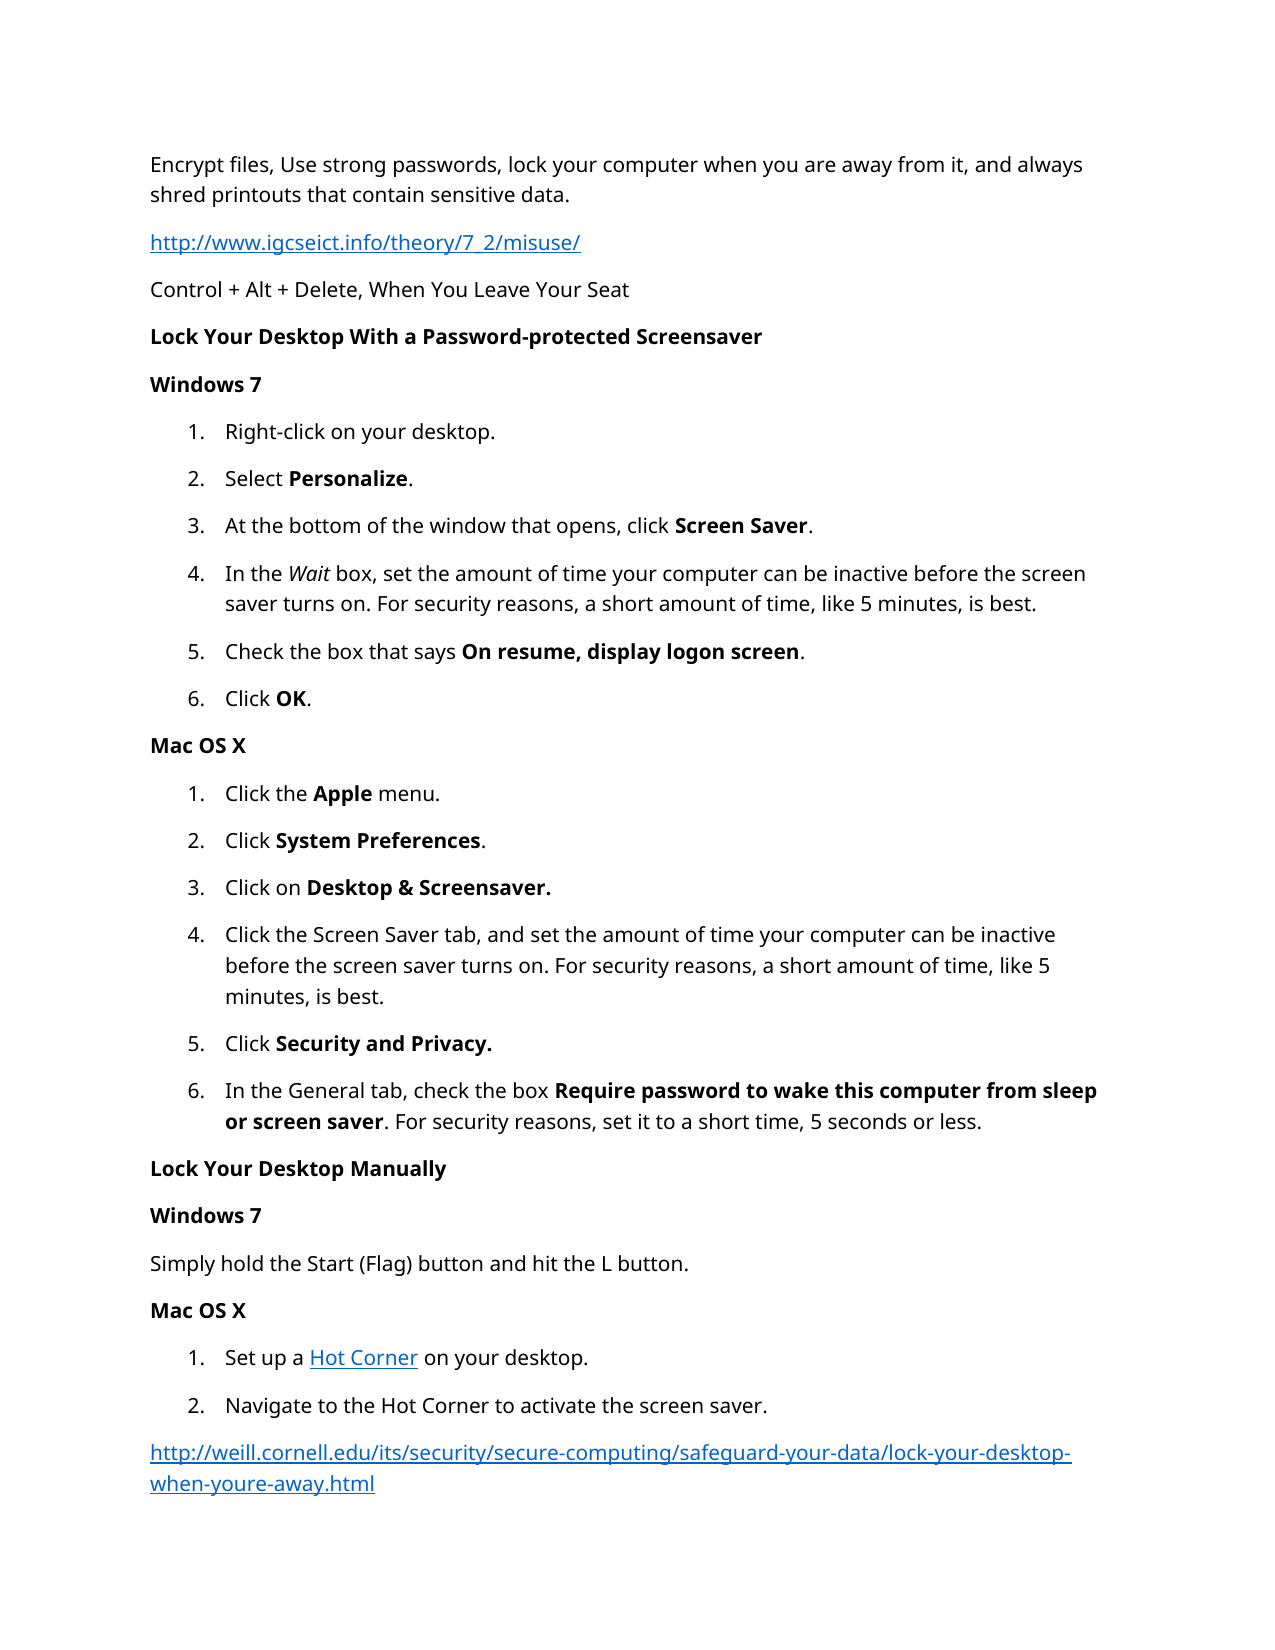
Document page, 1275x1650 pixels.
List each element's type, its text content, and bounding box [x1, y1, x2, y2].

list Set up a Hot Corner on your desktop. [187, 1343, 1125, 1372]
text Lock Your Desktop Manually [150, 1154, 1125, 1183]
text Mac OS X [150, 1296, 1125, 1325]
text Lock Your Desktop With a Password-protected Screensaver [150, 322, 1125, 351]
text Encrypt files, Use strong passwords, lock your computer when you are away from it, and always shred printouts that contain sensitive data. [150, 150, 1125, 209]
list Click the Screen Saver tab, and set the amount of time your computer can be inactive before the screen saver turns on. For security reasons, a short amount of time, like 5 minutes, is best. [187, 921, 1125, 1010]
text http://www.igcseict.info/theory/7_2/misuse/ [150, 228, 1125, 256]
list Click on Desktop & Screensaver. [187, 873, 1125, 902]
list Click the Apple menu. [187, 779, 1125, 807]
list In the General tab, check the box Require password to wake this computer from sleep or screen saver. For security reasons, set it to a short time, 5 seconds or less. [187, 1076, 1125, 1136]
list Click Security and Privacy. [187, 1029, 1125, 1058]
list Right-click on your desktop. [187, 417, 1125, 446]
text Windows 7 [150, 1202, 1125, 1230]
list Click OK. [187, 684, 1125, 713]
list Click System Preferences. [187, 826, 1125, 854]
text Control + Alt + Delete, When You Leave Your Seat [150, 275, 1125, 304]
list In the Wait box, set the amount of time your computer can be inactive before the screen saver turns on. For security reasons, a short amount of time, like 5 minutes, is best. [187, 559, 1125, 618]
text http://weill.cornell.edu/its/security/secure-computing/safeguard-your-data/lock-your-desktop-when-youre-away.html [150, 1438, 1125, 1497]
list Select Personalize. [187, 464, 1125, 493]
list At the bottom of the window that opens, click Screen Saver. [187, 512, 1125, 540]
text Simply hold the Start (Flag) button and hit the L button. [150, 1249, 1125, 1277]
text Mac OS X [150, 731, 1125, 760]
list Navigate to the Hot Corner to activate the screen saver. [187, 1391, 1125, 1419]
list Check the box that says On resume, display logon screen. [187, 637, 1125, 665]
text Windows 7 [150, 370, 1125, 398]
